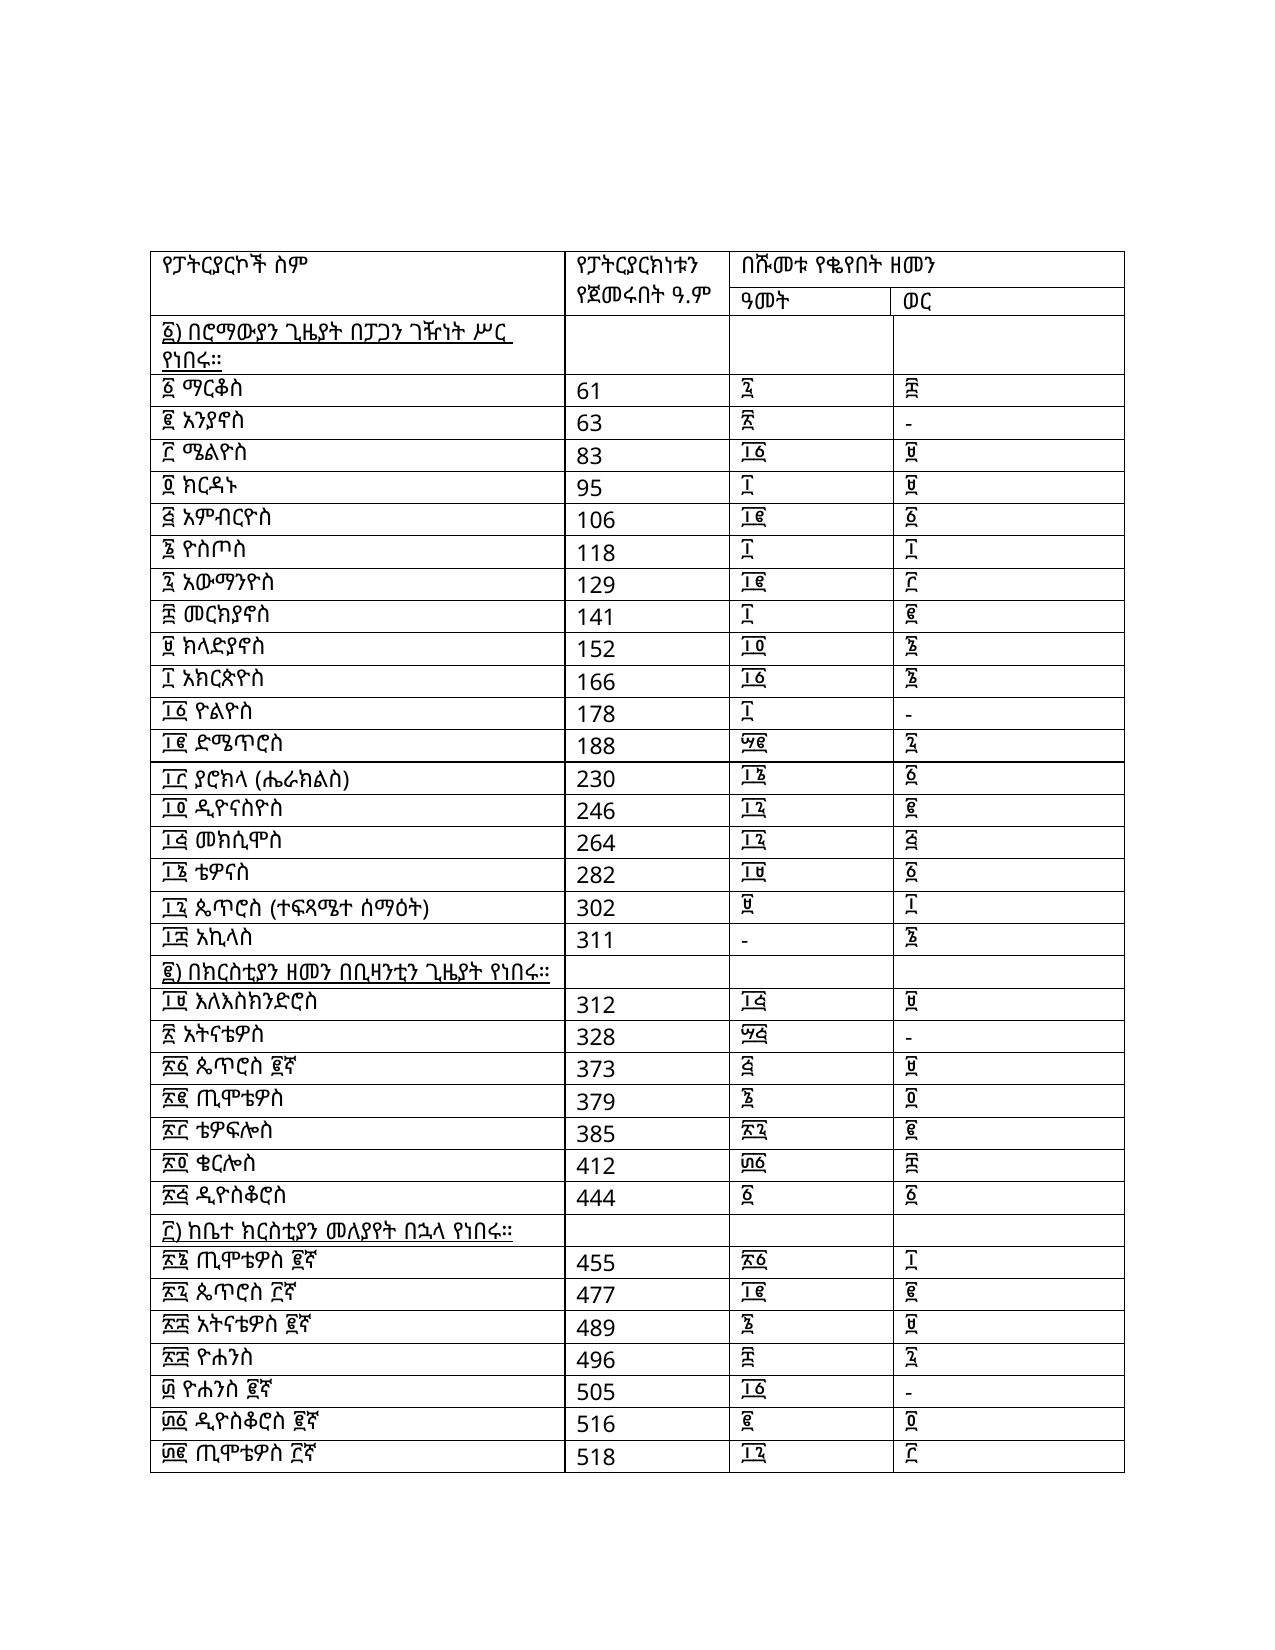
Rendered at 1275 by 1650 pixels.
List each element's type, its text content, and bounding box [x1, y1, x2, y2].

table_cell ፲ አክርጵዮስ [151, 666, 564, 697]
table_cell ፩ [894, 763, 1124, 794]
table_cell 246 [566, 795, 729, 826]
table_cell ፱ [894, 989, 1124, 1020]
table_cell ፪ [894, 601, 1124, 632]
table_cell ፵፭ [730, 1021, 893, 1052]
table_cell ፰ [894, 1150, 1124, 1181]
table_cell 166 [566, 666, 729, 697]
table_cell ፯ [894, 730, 1124, 761]
table_cell 188 [566, 730, 729, 761]
table_cell ፬ ክርዳኑ [151, 472, 564, 503]
table_cell ፰ መርክያኖስ [151, 601, 564, 632]
table_cell ፩ [894, 504, 1124, 535]
table_header የፓትርያርክነቱን የጀመሩበት ዓ.ም [566, 252, 729, 315]
table_cell ፳፩ ጴጥሮስ ፪ኛ [151, 1053, 564, 1084]
table_cell 477 [566, 1279, 729, 1310]
table_cell ፲፬ [730, 633, 893, 664]
table_cell 518 [566, 1441, 729, 1472]
table_cell 230 [566, 763, 729, 794]
table_cell ፲፩ [730, 1376, 893, 1407]
table_cell ፴፩ [730, 1150, 893, 1181]
table_cell ፮ [894, 924, 1124, 955]
table_cell ፮ [730, 1311, 893, 1343]
table_cell 282 [566, 859, 729, 891]
table_cell 505 [566, 1376, 729, 1407]
table_cell ፲፱ [730, 859, 893, 891]
table_cell ፪) በክርስቲያን ዘመን በቢዛንቲን ጊዜያት የነበሩ። [151, 956, 564, 987]
table_cell ፱ [894, 1311, 1124, 1343]
table_cell ፭ አምብርዮስ [151, 504, 564, 535]
table_cell 83 [566, 440, 729, 471]
table_cell ዓመት [730, 288, 890, 315]
table_cell ፩ ማርቆስ [151, 375, 564, 406]
table_cell [894, 316, 1124, 374]
table_cell ፲፰ አኪላስ [151, 924, 564, 955]
table_cell ፱ [894, 1053, 1124, 1084]
table_cell ፮ [894, 666, 1124, 697]
table_cell ፲፯ ጴጥሮስ (ተፍጻሜተ ሰማዕት) [151, 892, 564, 923]
table_cell ፲፭ [730, 989, 893, 1020]
table_cell ፪ [894, 1118, 1124, 1149]
table_cell [730, 956, 893, 987]
table_cell ፳፬ ቄርሎስ [151, 1150, 564, 1181]
table_cell ፰ [894, 375, 1124, 406]
table_cell ፲ [730, 472, 893, 503]
table_cell ፩) በሮማውያን ጊዜያት በፓጋን ገዥነት ሥር የነበሩ። [151, 316, 564, 374]
table_cell - [894, 1021, 1124, 1052]
table_cell ፮ [730, 1085, 893, 1117]
table_cell ፲ [730, 601, 893, 632]
table_cell ፳፭ ዲዮስቆሮስ [151, 1182, 564, 1213]
table_cell - [894, 407, 1124, 438]
table_cell - [894, 698, 1124, 729]
table_cell ፳፰ አትናቴዎስ ፪ኛ [151, 1311, 564, 1343]
table_cell [894, 956, 1124, 987]
table_cell ፫ [894, 1441, 1124, 1472]
table_cell ፲፮ ቴዎናስ [151, 859, 564, 891]
table_cell ፭ [730, 1053, 893, 1084]
table_cell ፵፪ [730, 730, 893, 761]
table_cell ፳ አትናቴዎስ [151, 1021, 564, 1052]
table_cell ፩ [894, 859, 1124, 891]
table_cell 385 [566, 1118, 729, 1149]
table_cell ፪ [730, 1408, 893, 1439]
table_cell ፲፯ [730, 827, 893, 858]
table_cell 141 [566, 601, 729, 632]
table_cell ፲፩ [730, 666, 893, 697]
table_header በሹመቱ የቈየበት ዘመን [730, 252, 1124, 287]
table_cell 373 [566, 1053, 729, 1084]
table_cell ፰ [730, 1344, 893, 1375]
table_cell 302 [566, 892, 729, 923]
table_cell ፳ [730, 407, 893, 438]
table_cell ፲፱ እለእስክንድሮስ [151, 989, 564, 1020]
table_cell ፯ [894, 1344, 1124, 1375]
table_cell ፲፯ [730, 1441, 893, 1472]
table_cell ፭ [894, 827, 1124, 858]
table_cell ፲ [894, 892, 1124, 923]
table_cell 118 [566, 536, 729, 568]
table_cell ፳፮ ጢሞቴዎስ ፪ኛ [151, 1247, 564, 1278]
table_cell ፲ [730, 536, 893, 568]
table_cell ፲፫ ያሮክላ (ሔራክልስ) [151, 763, 564, 794]
table_cell ፳፯ [730, 1118, 893, 1149]
table_cell 63 [566, 407, 729, 438]
table_cell ፪ [894, 795, 1124, 826]
table_cell ፯ አውማንዮስ [151, 569, 564, 600]
table_cell ፯ [730, 375, 893, 406]
table_cell ፬ [894, 1085, 1124, 1117]
table_cell ፲፪ [730, 569, 893, 600]
table_cell ፫ [894, 569, 1124, 600]
table_cell ፬ [894, 1408, 1124, 1439]
table_cell ፳፰ ዮሐንስ [151, 1344, 564, 1375]
table_cell [730, 1215, 893, 1246]
table_cell ፩ [730, 1182, 893, 1213]
table_header የፓትርያርኮች ስም [151, 252, 564, 315]
table_cell 516 [566, 1408, 729, 1439]
table_cell ፲፪ ድሜጥሮስ [151, 730, 564, 761]
table_cell ፮ ዮስጦስ [151, 536, 564, 568]
table_cell 489 [566, 1311, 729, 1343]
table_cell 496 [566, 1344, 729, 1375]
table_cell 412 [566, 1150, 729, 1181]
table_cell ፱ [894, 472, 1124, 503]
table_cell 106 [566, 504, 729, 535]
table_cell 61 [566, 375, 729, 406]
table_cell ፲፪ [730, 1279, 893, 1310]
table_cell ፲፯ [730, 795, 893, 826]
table_cell [730, 316, 893, 374]
table_cell ፲፪ [730, 504, 893, 535]
table_cell - [730, 924, 893, 955]
table_cell ፱ [730, 892, 893, 923]
table_cell ፪ [894, 1279, 1124, 1310]
table_cell ፫ ሜልዮስ [151, 440, 564, 471]
table_cell ፲ [894, 1247, 1124, 1278]
table_cell 379 [566, 1085, 729, 1117]
table_cell 129 [566, 569, 729, 600]
table_cell 328 [566, 1021, 729, 1052]
table_cell ፲፭ መክሲሞስ [151, 827, 564, 858]
table_cell ፲ [730, 698, 893, 729]
table_cell [566, 956, 729, 987]
table_cell 178 [566, 698, 729, 729]
table_cell 455 [566, 1247, 729, 1278]
table_cell ፳፪ ጢሞቴዎስ [151, 1085, 564, 1117]
table_cell ፪ አንያኖስ [151, 407, 564, 438]
table_cell ፳፩ [730, 1247, 893, 1278]
table_cell ፲፩ [730, 440, 893, 471]
table_cell 311 [566, 924, 729, 955]
table_cell ፱ [894, 440, 1124, 471]
table_cell ፲፩ ዮልዮስ [151, 698, 564, 729]
table_cell ፳፫ ቴዎፍሎስ [151, 1118, 564, 1149]
table_cell - [894, 1376, 1124, 1407]
table_cell [566, 1215, 729, 1246]
table_cell 444 [566, 1182, 729, 1213]
table_cell ፫) ከቤተ ክርስቲያን መለያየት በኋላ የነበሩ። [151, 1215, 564, 1246]
table_cell 264 [566, 827, 729, 858]
table_cell ፮ [894, 633, 1124, 664]
table_cell ፴ ዮሐንስ ፪ኛ [151, 1376, 564, 1407]
table_cell 312 [566, 989, 729, 1020]
table_cell ወር [891, 288, 1124, 315]
table_cell ፴፩ ዲዮስቆሮስ ፪ኛ [151, 1408, 564, 1439]
table_cell ፩ [894, 1182, 1124, 1213]
table_cell ፱ ክላድያኖስ [151, 633, 564, 664]
table_cell ፲፮ [730, 763, 893, 794]
table_cell [566, 316, 729, 374]
table_cell 95 [566, 472, 729, 503]
table_cell ፲ [894, 536, 1124, 568]
table_cell ፴፪ ጢሞቴዎስ ፫ኛ [151, 1441, 564, 1472]
table_cell ፳፯ ጴጥሮስ ፫ኛ [151, 1279, 564, 1310]
table_cell ፲፬ ዲዮናስዮስ [151, 795, 564, 826]
table_cell 152 [566, 633, 729, 664]
table_cell [894, 1215, 1124, 1246]
